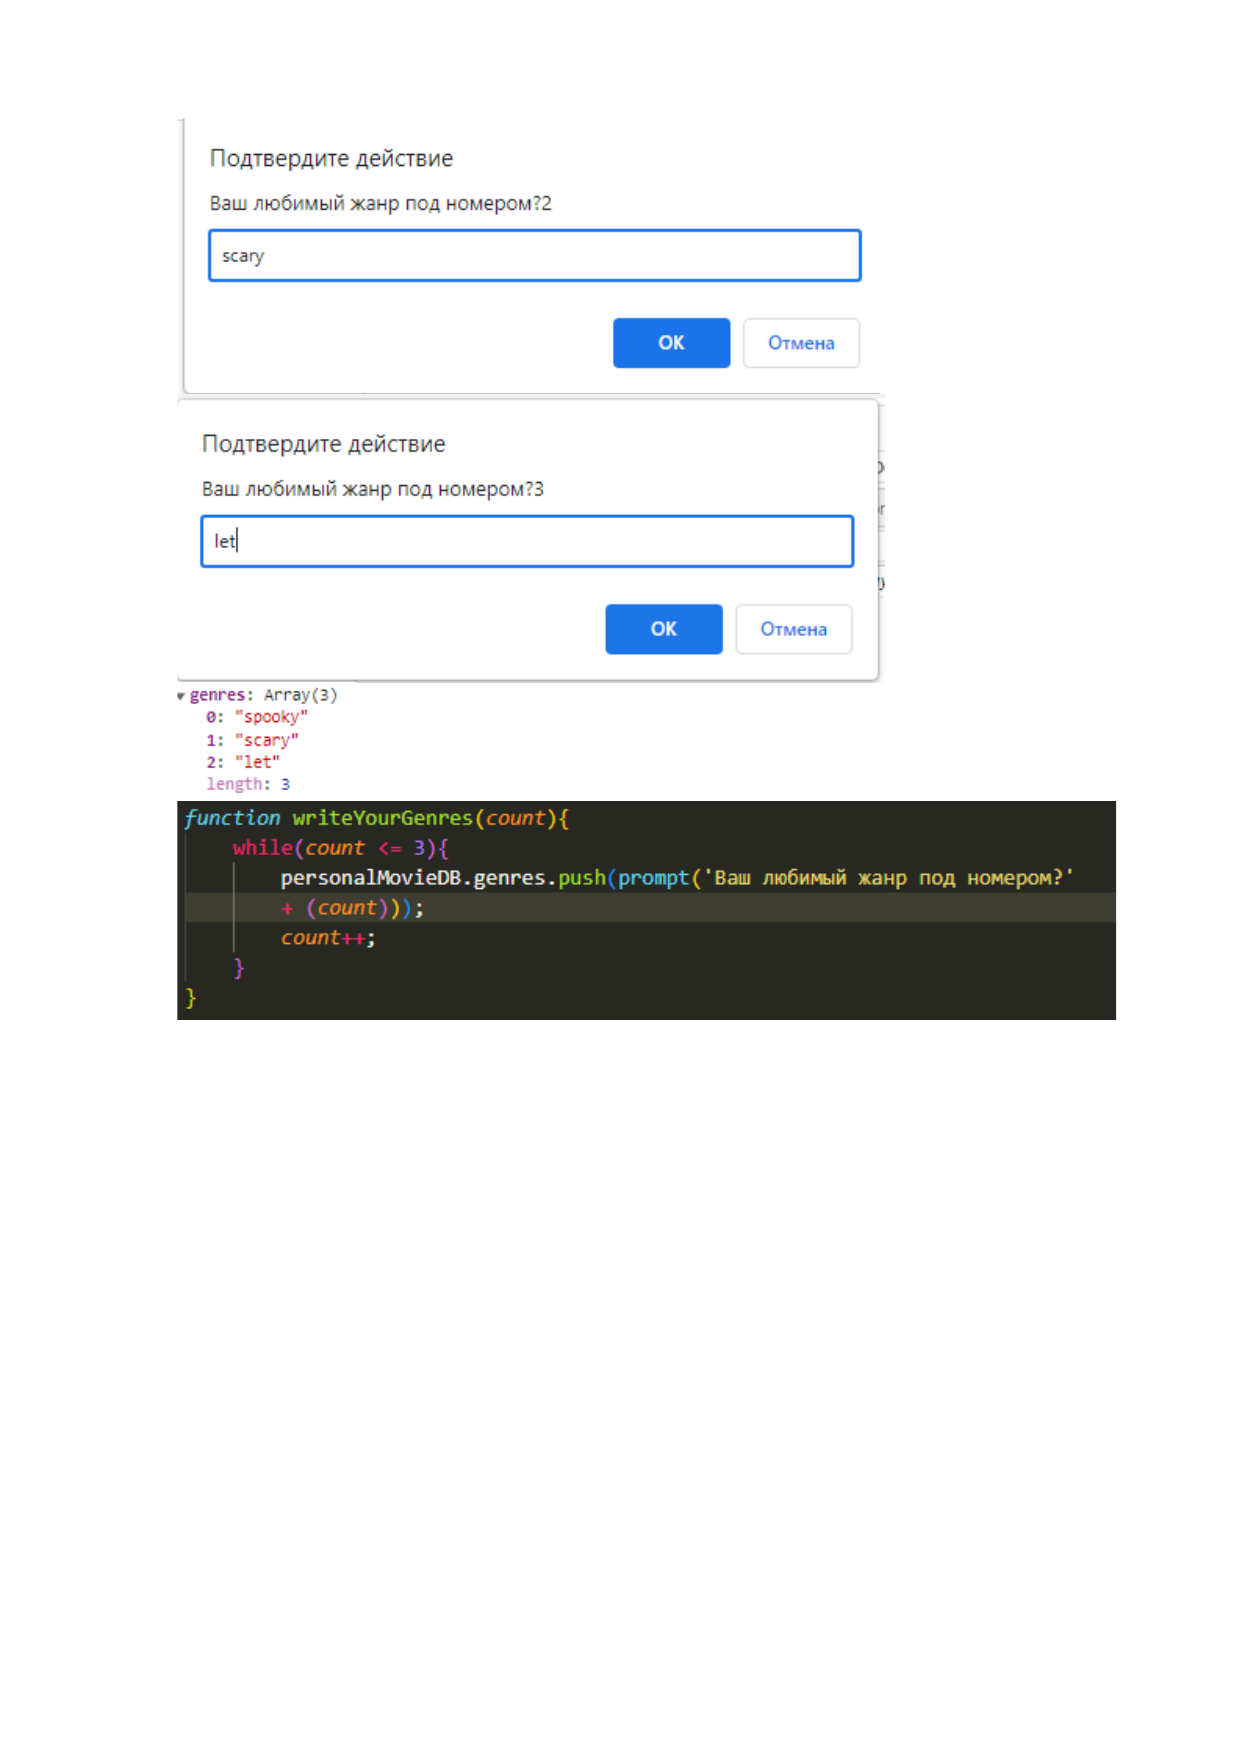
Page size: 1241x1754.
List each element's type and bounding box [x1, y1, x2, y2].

picture [177, 118, 1117, 1020]
